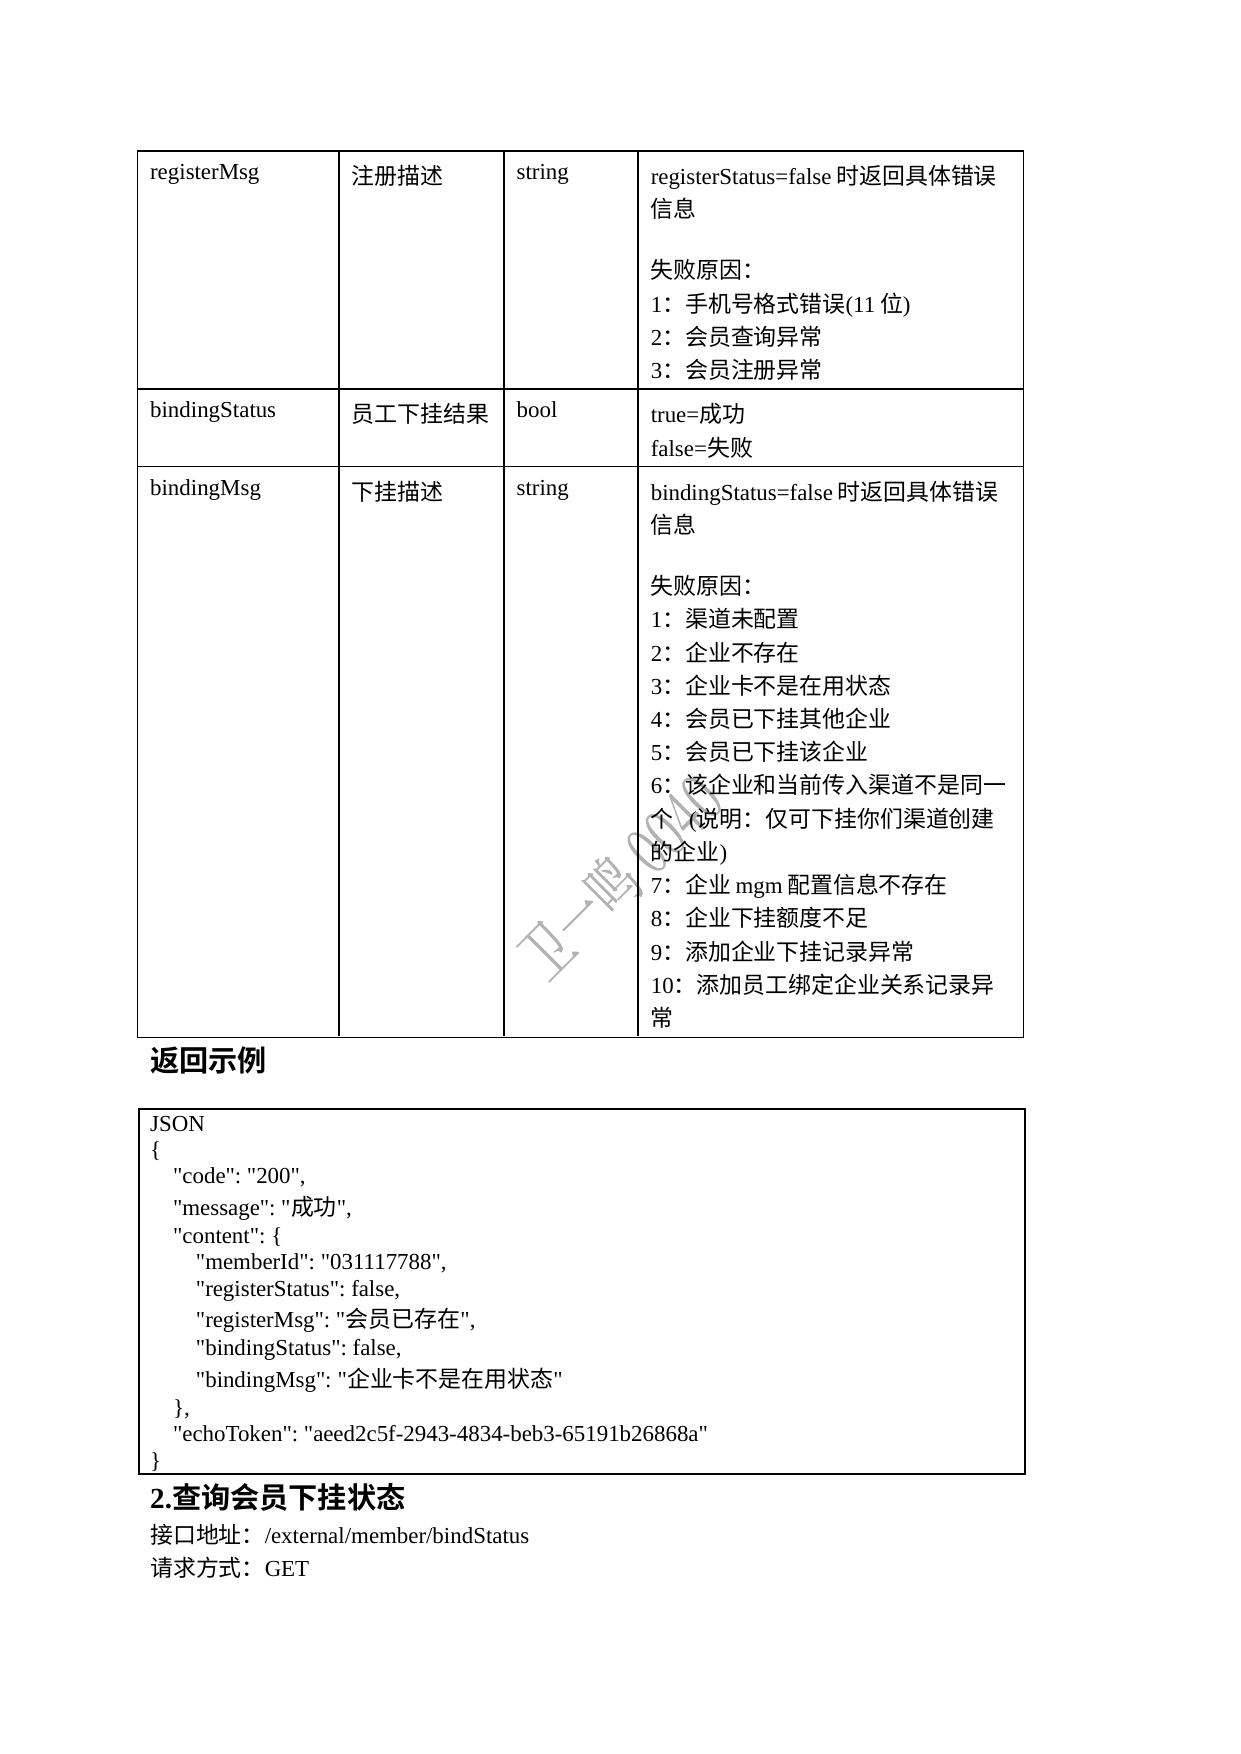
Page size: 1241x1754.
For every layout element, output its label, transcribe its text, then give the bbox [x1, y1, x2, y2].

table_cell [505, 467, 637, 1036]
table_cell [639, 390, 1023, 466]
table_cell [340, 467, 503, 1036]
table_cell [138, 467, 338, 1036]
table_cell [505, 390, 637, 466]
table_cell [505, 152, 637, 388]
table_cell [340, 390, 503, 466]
text 接口地址：/external/member/bindStatus [150, 1517, 1090, 1550]
text 请求方式：GET [150, 1550, 1090, 1583]
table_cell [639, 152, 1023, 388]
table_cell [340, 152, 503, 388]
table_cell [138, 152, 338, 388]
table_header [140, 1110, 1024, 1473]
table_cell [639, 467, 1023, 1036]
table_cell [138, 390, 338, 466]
